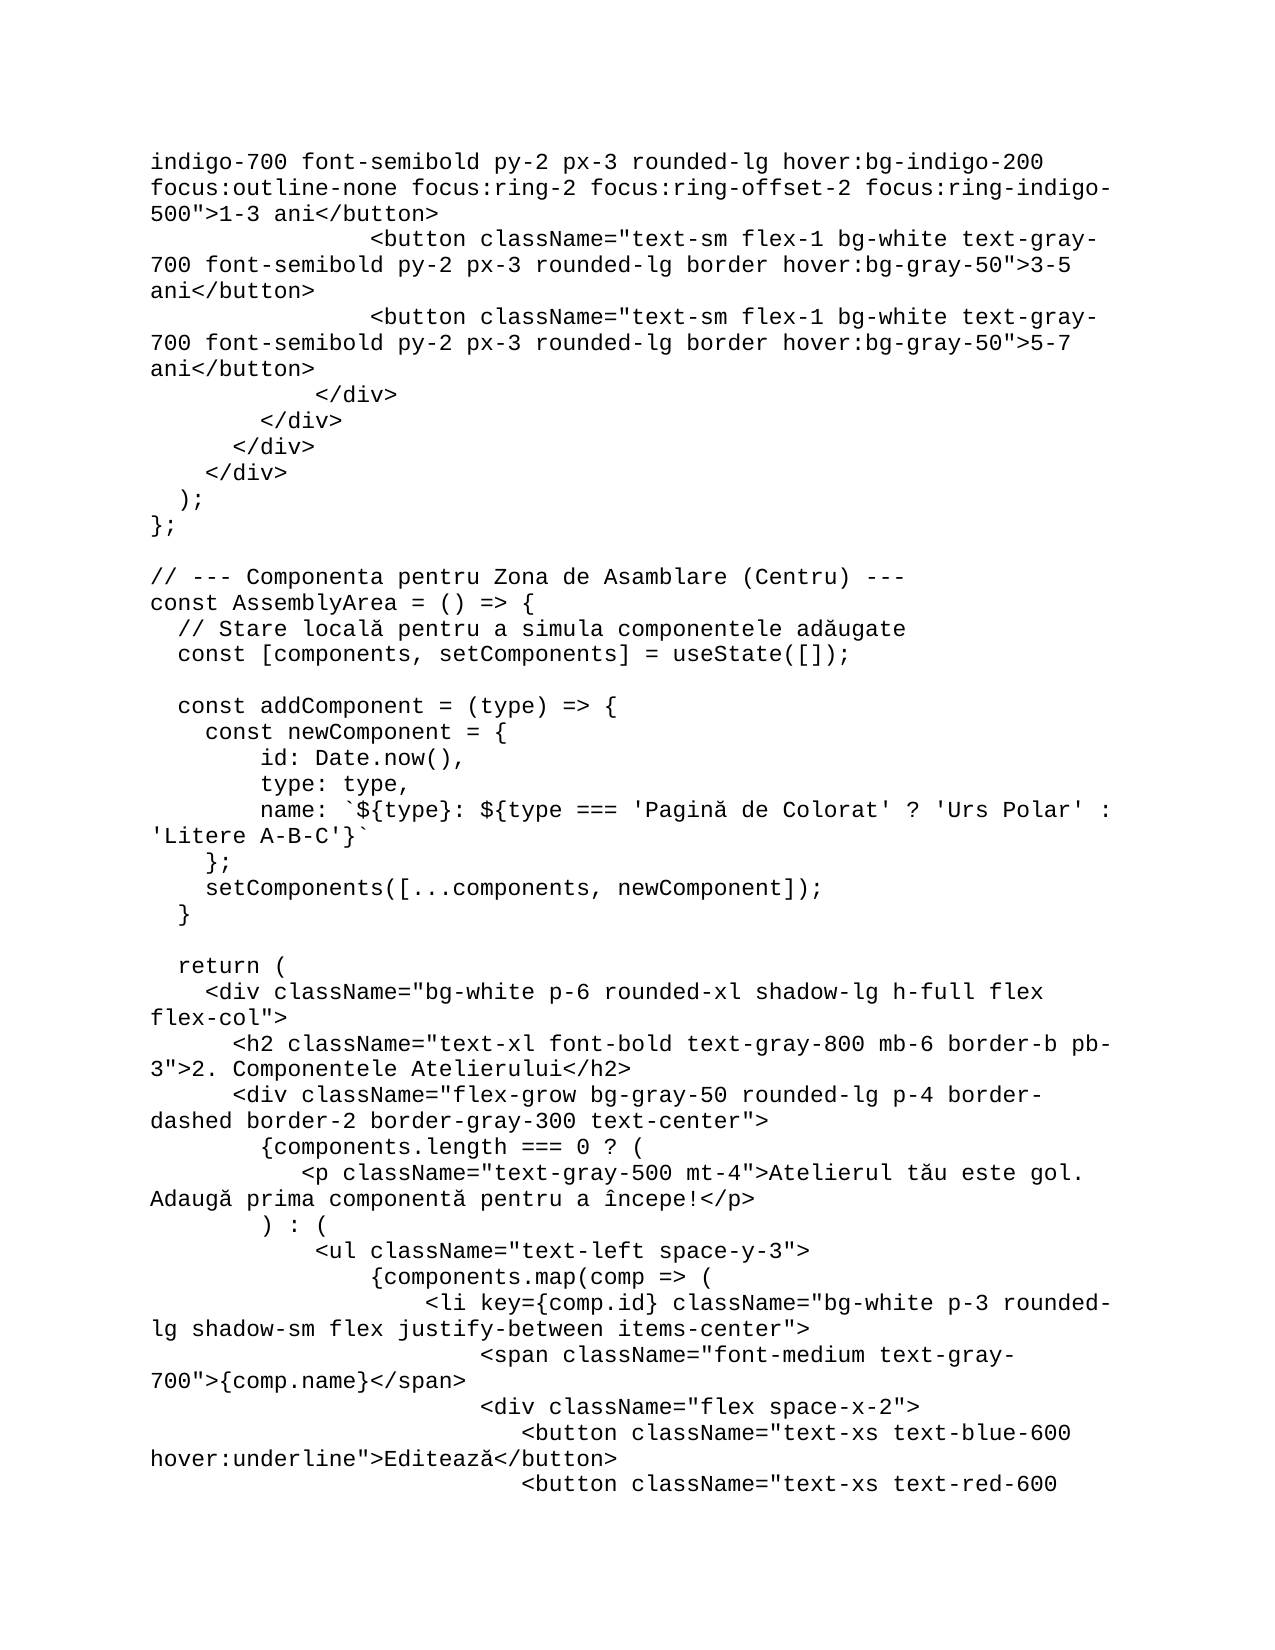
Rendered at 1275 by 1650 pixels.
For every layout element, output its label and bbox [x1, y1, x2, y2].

text [150, 150, 1125, 1499]
